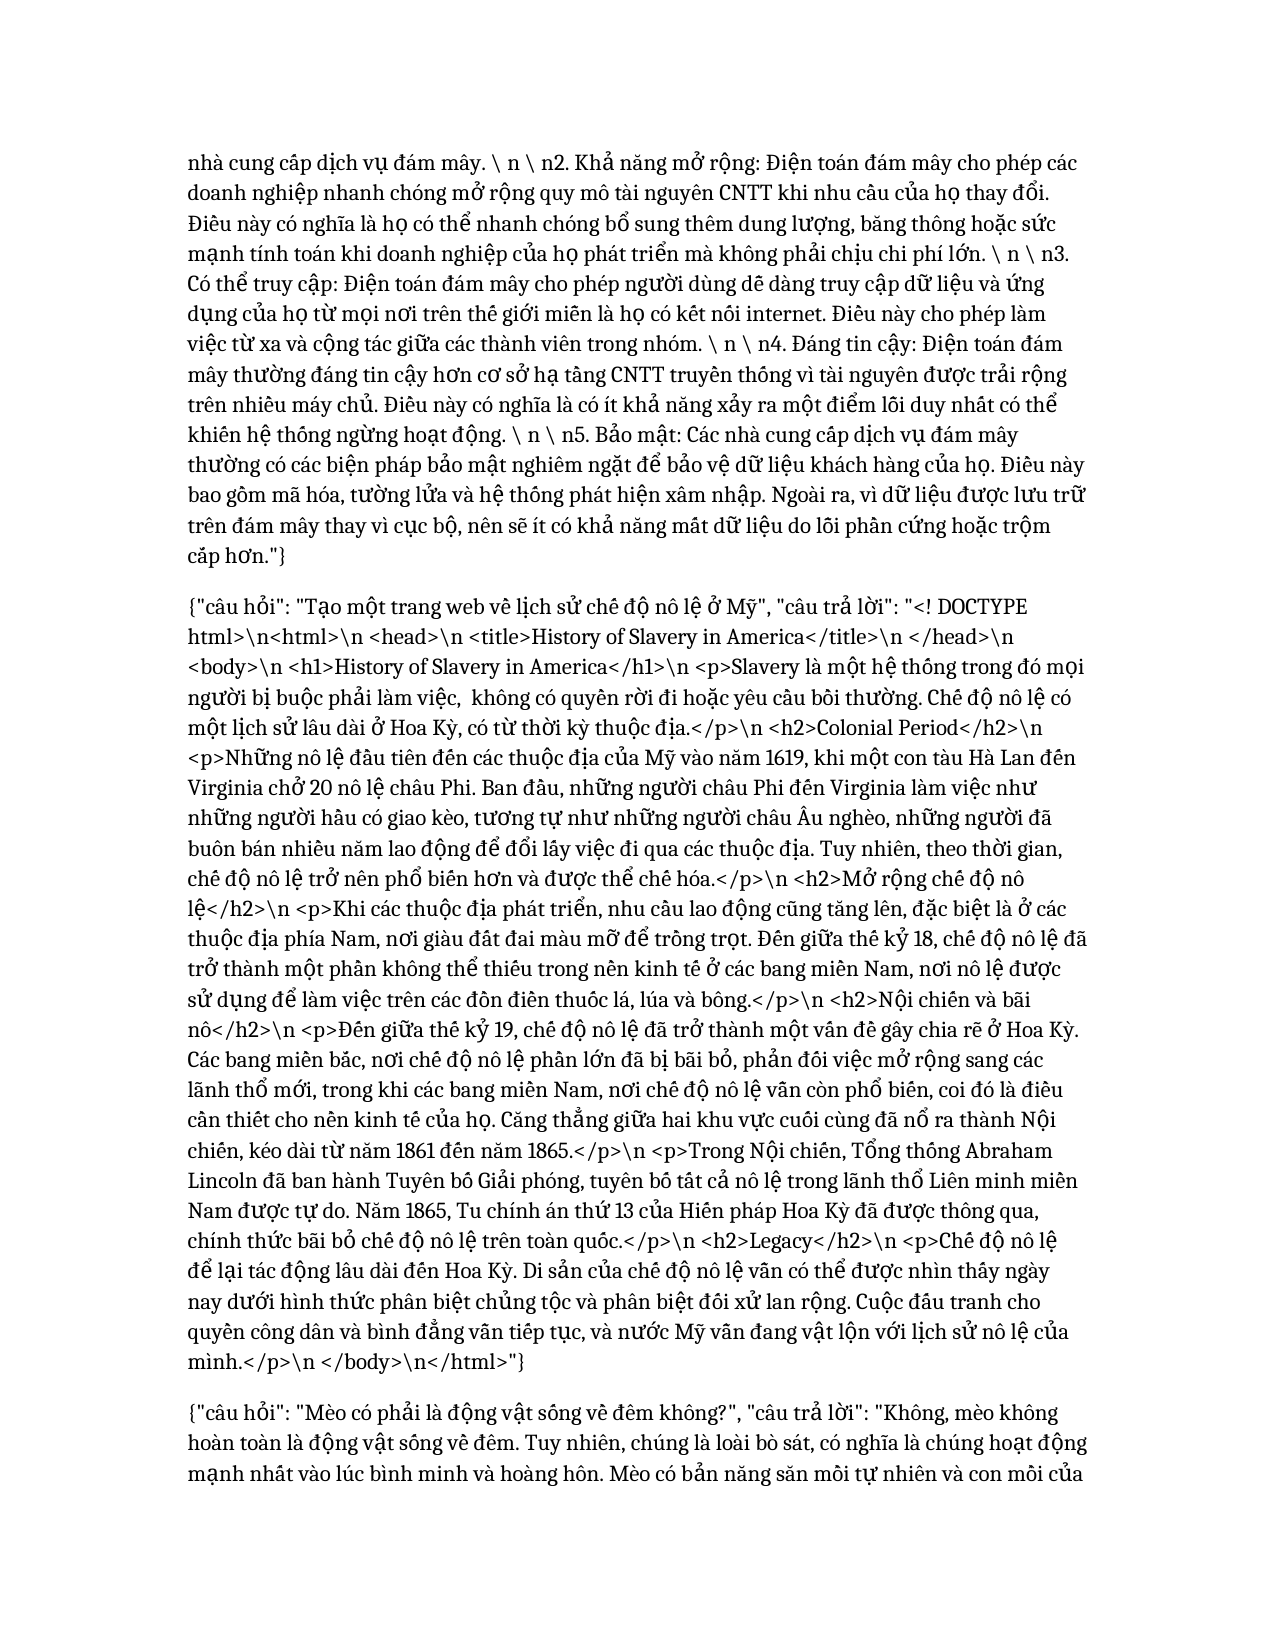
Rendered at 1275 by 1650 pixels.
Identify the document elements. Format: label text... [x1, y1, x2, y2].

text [187, 1400, 1087, 1487]
text {"câu hỏi": "Tạo một trang web về lịch sử chế độ nô lệ ở Mỹ", "câu trả lời": "<! DOCTYPE html>\n<html>\n <head>\n <title>History of Slavery in America</title>\n </head>\n <body>\n <h1>History of Slavery in America</h1>\n <p>Slavery là một hệ thống trong đó mọi người bị buộc phải làm việc, không có quyền rời đi hoặc yêu cầu bồi thường. Chế độ nô lệ có một lịch sử lâu dài ở Hoa Kỳ, có từ thời kỳ thuộc địa.</p>\n <h2>Colonial Period</h2>\n <p>Những nô lệ đầu tiên đến các thuộc địa của Mỹ vào năm 1619, khi một con tàu Hà Lan đến Virginia chở 20 nô lệ châu Phi. Ban đầu, những người châu Phi đến Virginia làm việc như những người hầu có giao kèo, tương tự như những người châu Âu nghèo, những người đã buôn bán nhiều năm lao động để đổi lấy việc đi qua các thuộc địa. Tuy nhiên, theo thời gian, chế độ nô lệ trở nên phổ biến hơn và được thể chế hóa.</p>\n <h2>Mở rộng chế độ nô lệ</h2>\n <p>Khi các thuộc địa phát triển, nhu cầu lao động cũng tăng lên, đặc biệt là ở các thuộc địa phía Nam, nơi giàu đất đai màu mỡ để trồng trọt. Đến giữa thế kỷ 18, chế độ nô lệ đã trở thành một phần không thể thiếu trong nền kinh tế ở các bang miền Nam, nơi nô lệ được sử dụng để làm việc trên các đồn điền thuốc lá, lúa và bông.</p>\n <h2>Nội chiến và bãi nô</h2>\n <p>Đến giữa thế kỷ 19, chế độ nô lệ đã trở thành một vấn đề gây chia rẽ ở Hoa Kỳ. Các bang miền bắc, nơi chế độ nô lệ phần lớn đã bị bãi bỏ, phản đối việc mở rộng sang các lãnh thổ mới, trong khi các bang miền Nam, nơi chế độ nô lệ vẫn còn phổ biến, coi đó là điều cần thiết cho nền kinh tế của họ. Căng thẳng giữa hai khu vực cuối cùng đã nổ ra thành Nội chiến, kéo dài từ năm 1861 đến năm 1865.</p>\n <p>Trong Nội chiến, Tổng thống Abraham Lincoln đã ban hành Tuyên bố Giải phóng, tuyên bố tất cả nô lệ trong lãnh thổ Liên minh miền Nam được tự do. Năm 1865, Tu chính án thứ 13 của Hiến pháp Hoa Kỳ đã được thông qua, chính thức bãi bỏ chế độ nô lệ trên toàn quốc.</p>\n <h2>Legacy</h2>\n <p>Chế độ nô lệ để lại tác động lâu dài đến Hoa Kỳ. Di sản của chế độ nô lệ vẫn có thể được nhìn thấy ngày nay dưới hình thức phân biệt chủng tộc và phân biệt đối xử lan rộng. Cuộc đấu tranh cho quyền công dân và bình đẳng vẫn tiếp tục, và nước Mỹ vẫn đang vật lộn với lịch sử nô lệ của mình.</p>\n </body>\n</html>"} [187, 594, 1087, 1375]
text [187, 150, 1087, 569]
